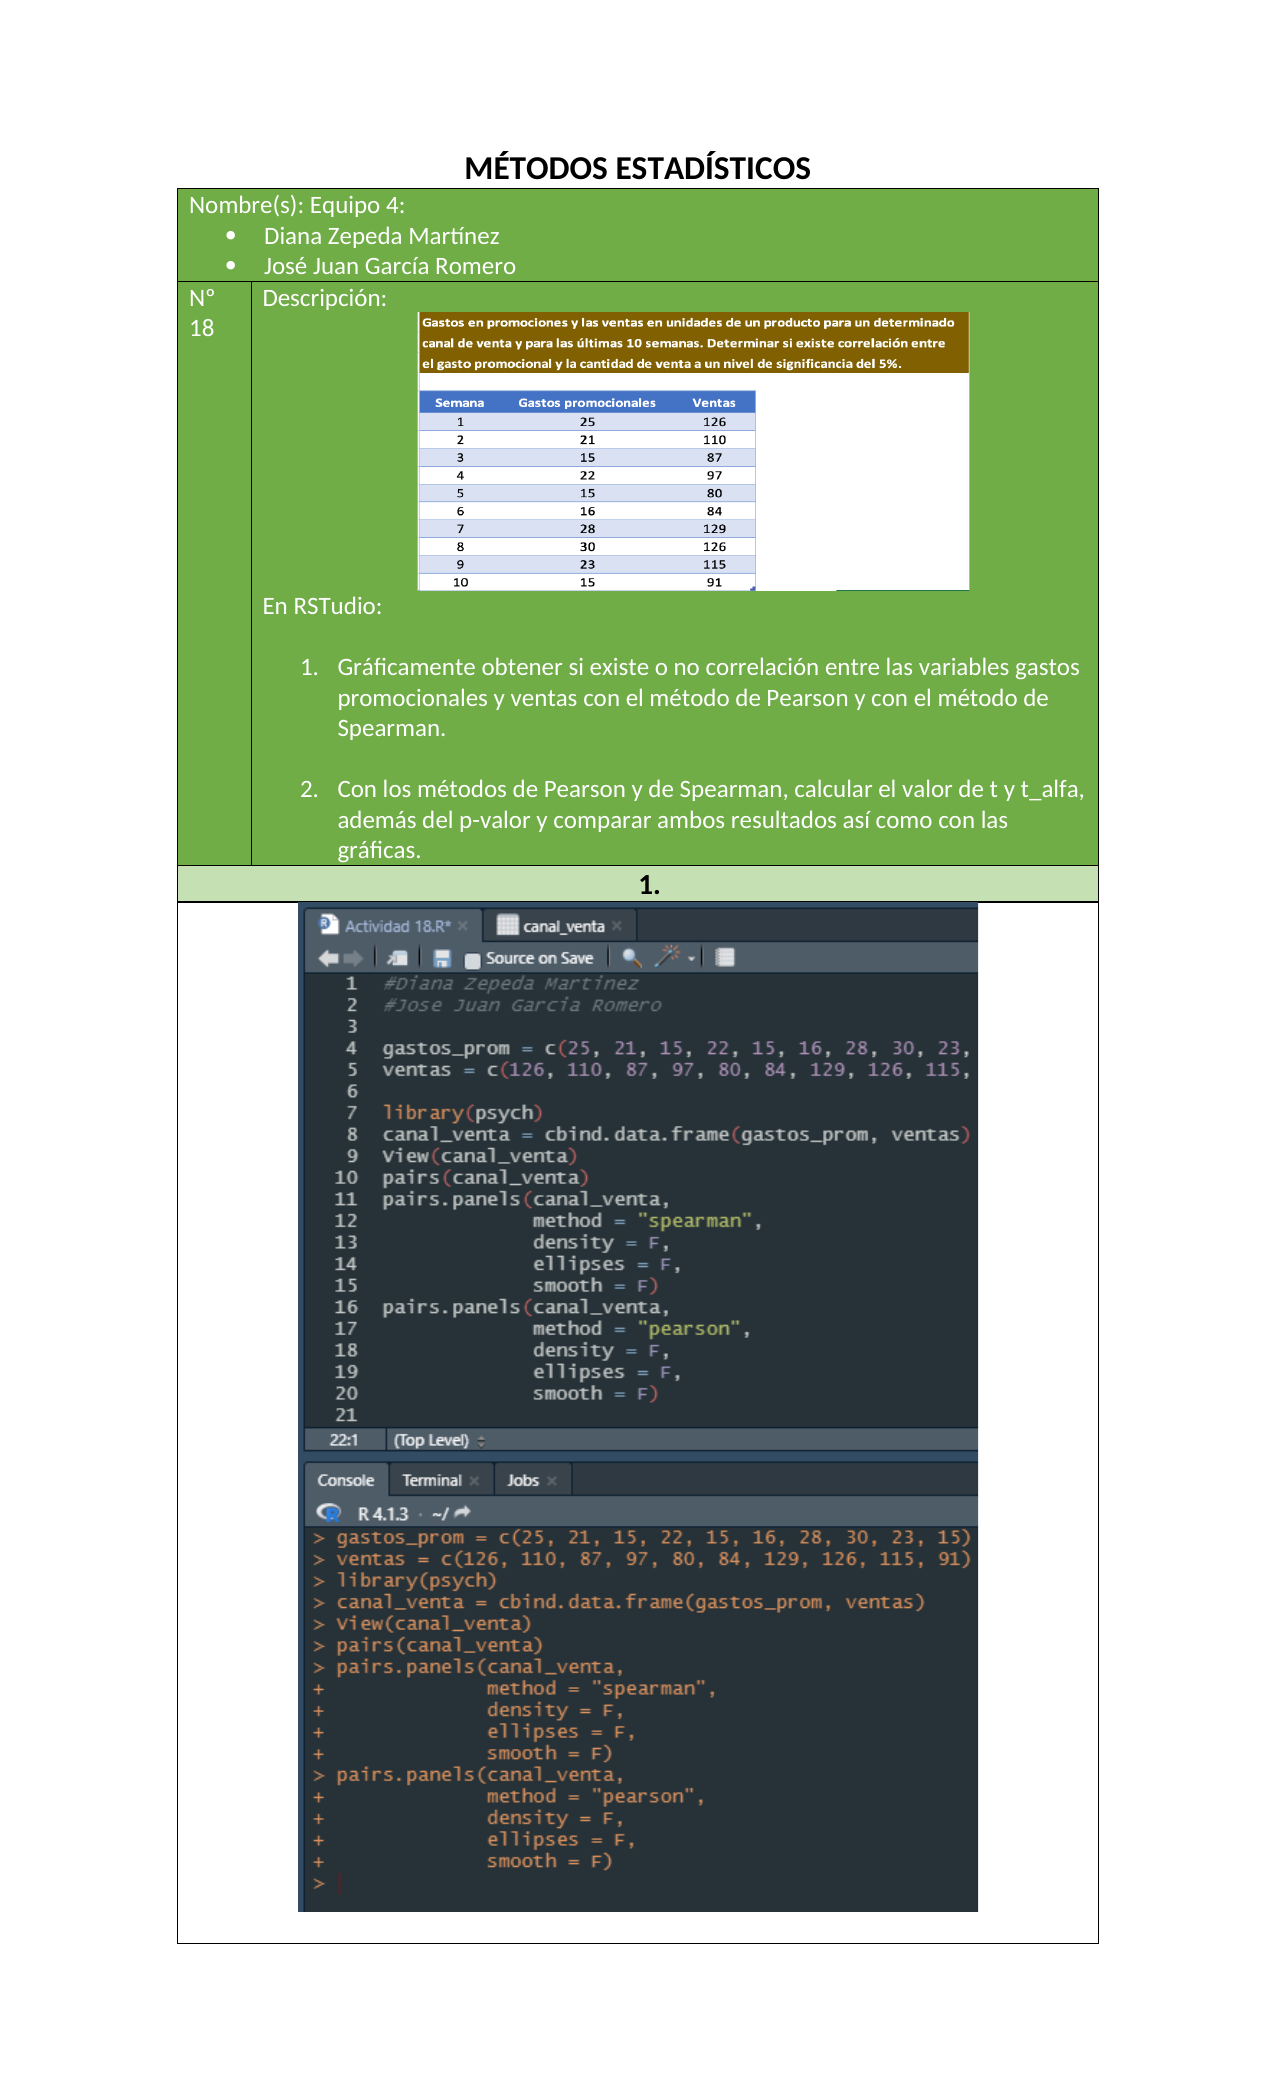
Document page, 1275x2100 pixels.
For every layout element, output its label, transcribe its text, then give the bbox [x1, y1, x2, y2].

table_cell [178, 866, 1098, 901]
table_cell Descripción: En RSTudio: Gráficamente obtener si existe o no correlación entre las variables gastos promocionales y ventas con el método de Pearson y con el método de Spearman. Con los métodos de Pearson y de Spearman, calcular el valor de t y t_alfa, además del p-valor y comparar ambos resultados así como con las gráficas. [252, 282, 1098, 865]
table_cell Nº 18 [178, 282, 251, 865]
table_cell SPEARMAN: PEARSON: [178, 903, 1098, 1942]
picture [417, 312, 970, 591]
picture [298, 902, 979, 1912]
text MÉTODOS ESTADÍSTICOS [177, 148, 1098, 188]
table_header Nombre(s): Equipo 4: Diana Zepeda Martínez José Juan García Romero [178, 189, 1098, 281]
